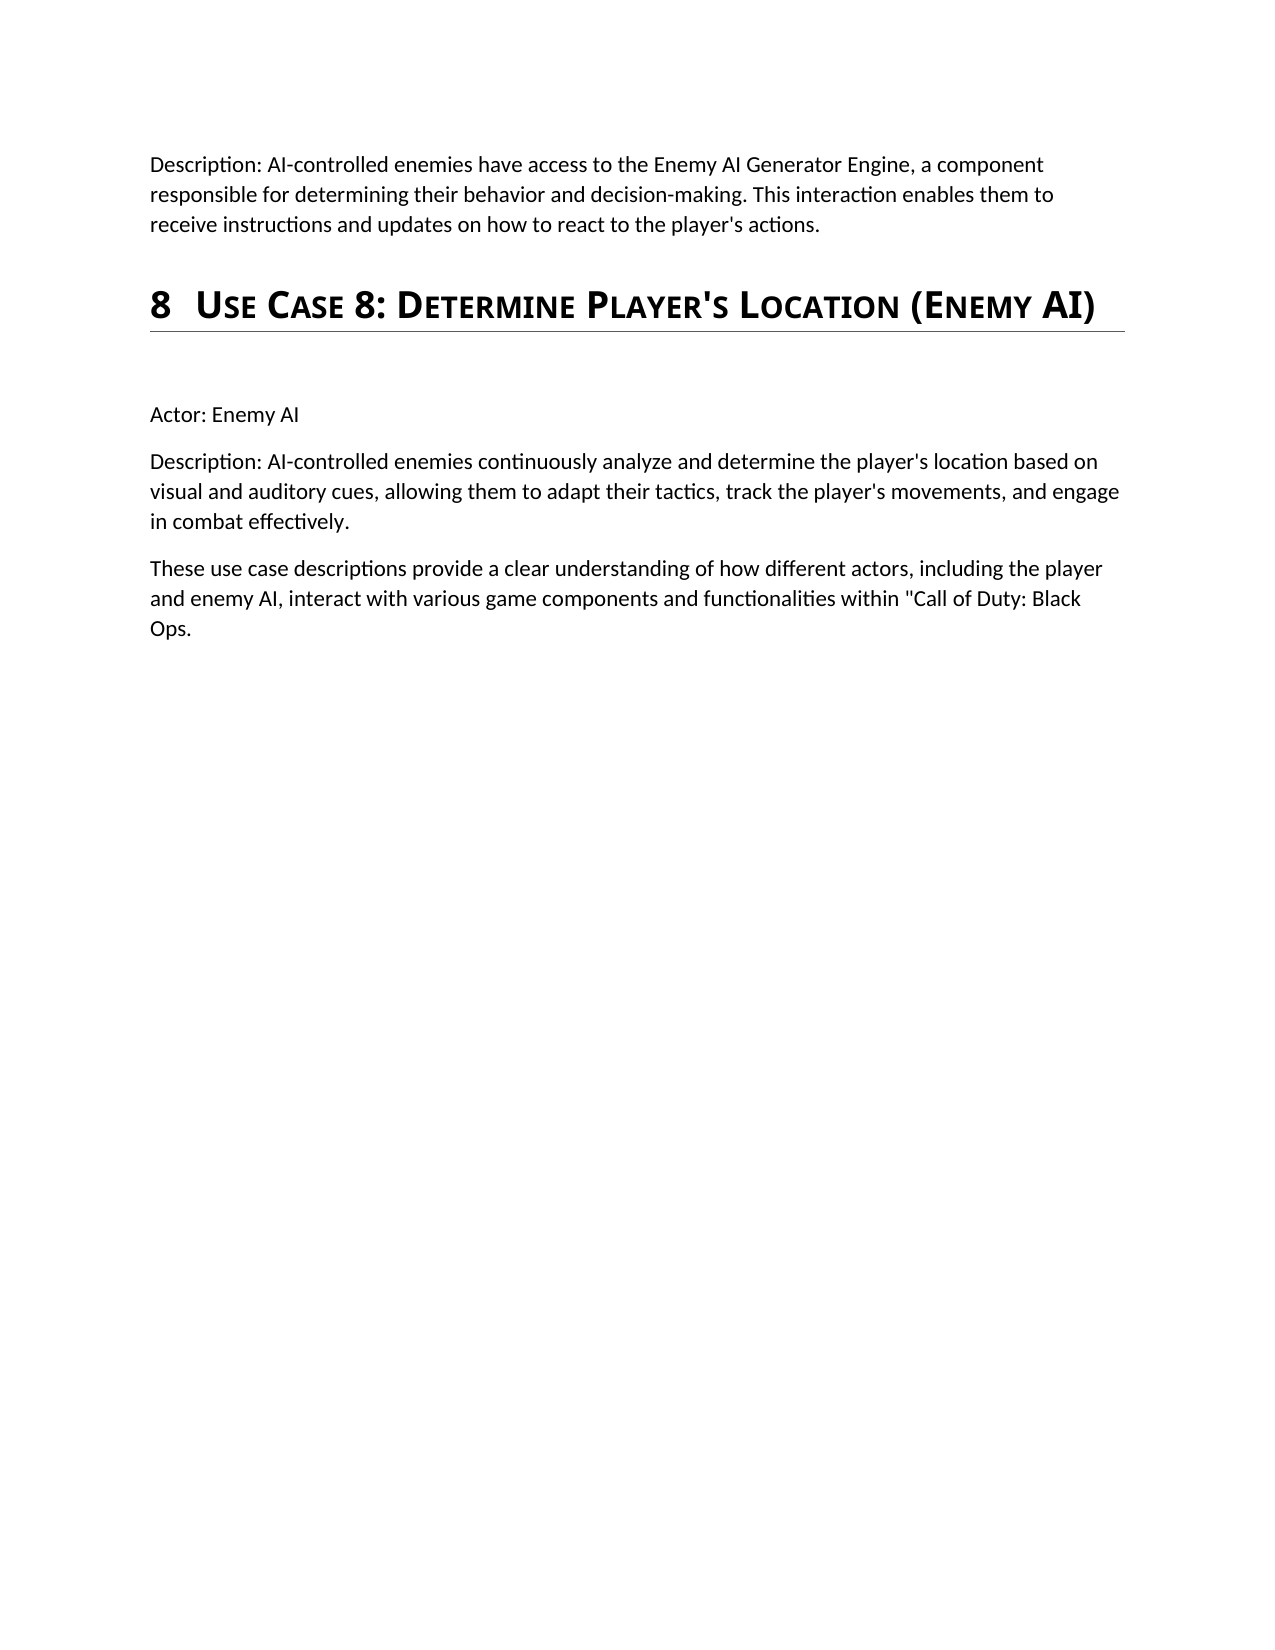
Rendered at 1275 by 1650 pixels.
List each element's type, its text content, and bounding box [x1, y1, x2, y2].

text Actor: Enemy AI [150, 400, 1125, 428]
subtitle Use Case 8: Determine Player's Location (Enemy AI) [150, 278, 1125, 331]
text These use case descriptions provide a clear understanding of how different actors, including the player and enemy AI, interact with various game components and functionalities within "Call of Duty: Black Ops. [150, 554, 1125, 642]
text Description: AI-controlled enemies continuously analyze and determine the player's location based on visual and auditory cues, allowing them to adapt their tactics, track the player's movements, and engage in combat effectively. [150, 447, 1125, 535]
text Description: AI-controlled enemies have access to the Enemy AI Generator Engine, a component responsible for determining their behavior and decision-making. This interaction enables them to receive instructions and updates on how to react to the player's actions. [150, 150, 1125, 238]
